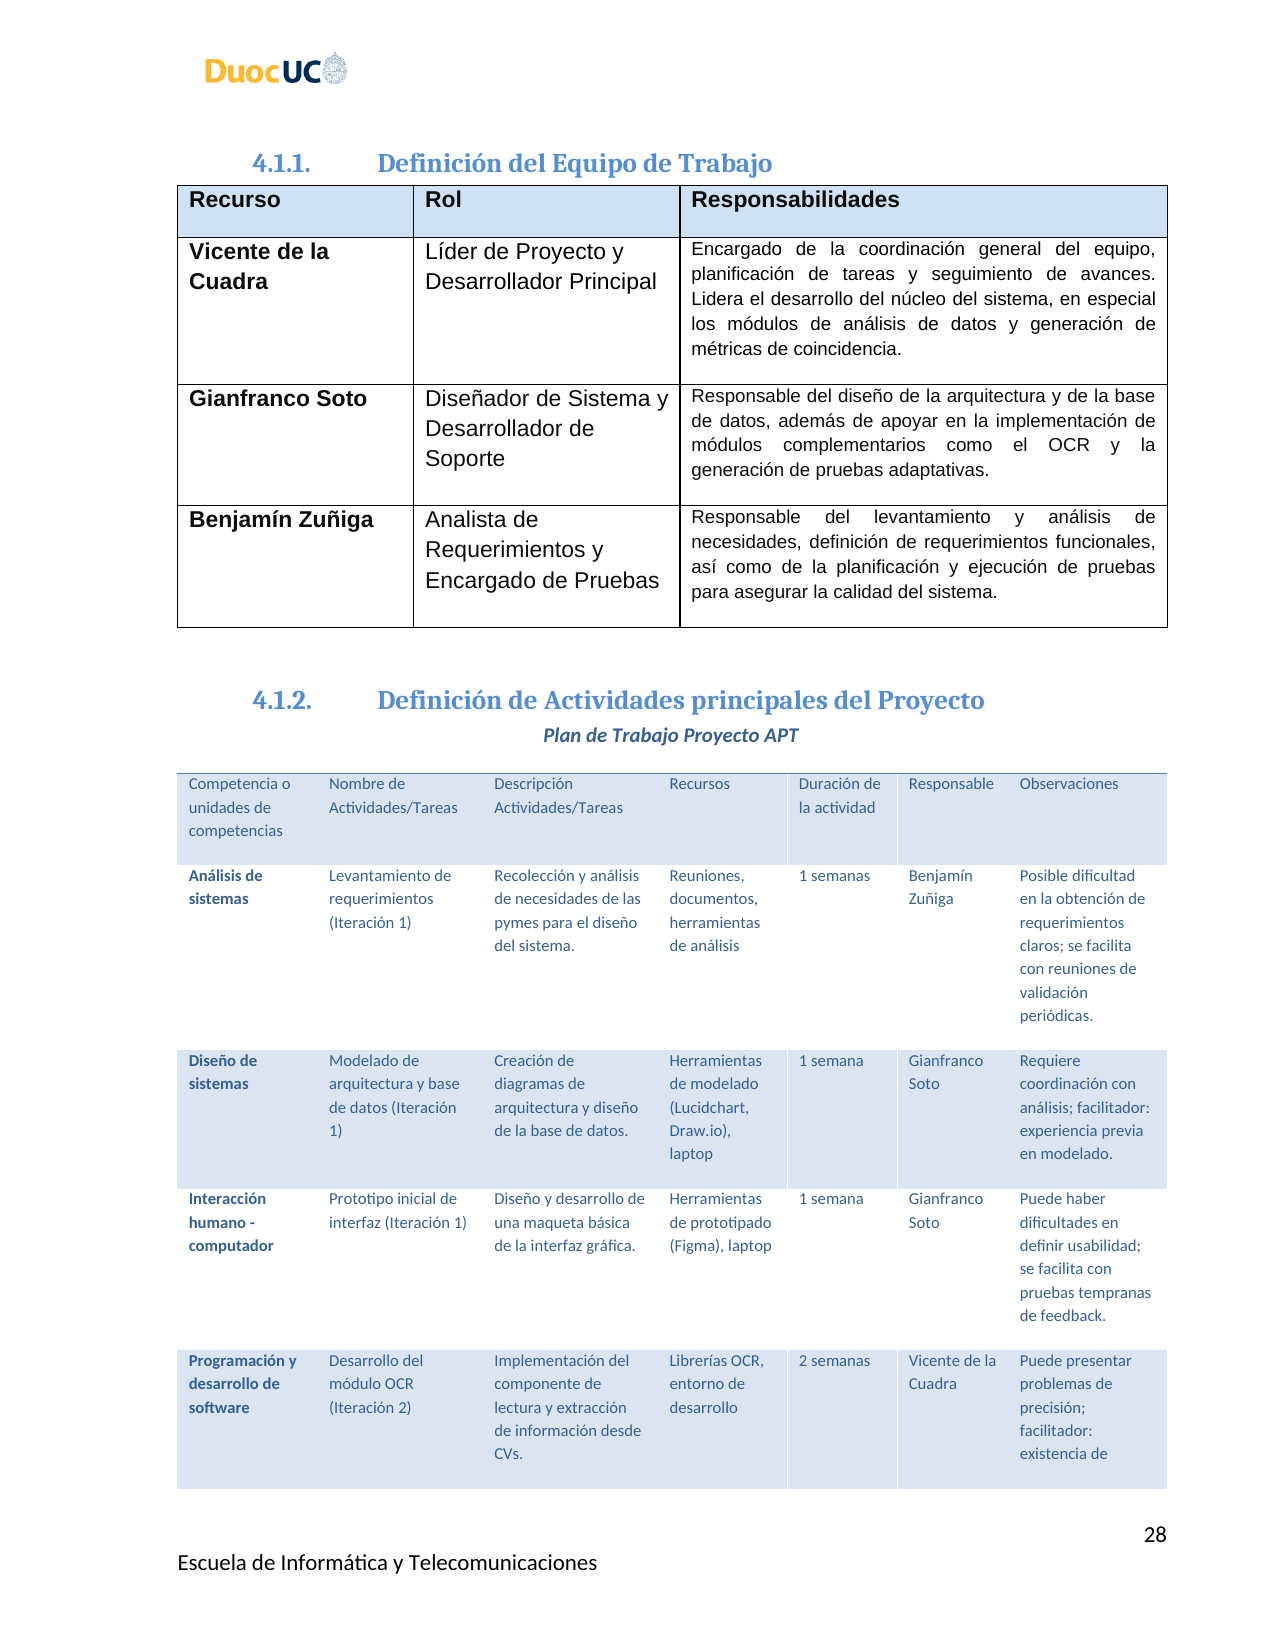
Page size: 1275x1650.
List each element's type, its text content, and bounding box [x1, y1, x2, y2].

table_cell Herramientas de modelado (Lucidchart, Draw.io), laptop [658, 1050, 787, 1189]
subtitle Definición de Actividades principales del Proyecto [252, 685, 1167, 716]
table_header Responsabilidades [681, 186, 1167, 237]
table_cell Analista de Requerimientos y Encargado de Pruebas [414, 506, 679, 627]
table_cell Diseño de sistemas [177, 1050, 318, 1189]
table_cell Gianfranco Soto [898, 1050, 1008, 1189]
table_cell Reuniones, documentos, herramientas de análisis [658, 865, 787, 1050]
table_cell Prototipo inicial de interfaz (Iteración 1) [318, 1189, 483, 1350]
table_cell Creación de diagramas de arquitectura y diseño de la base de datos. [483, 1050, 658, 1189]
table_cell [898, 1350, 1008, 1489]
table_cell 2 semanas [788, 1350, 897, 1489]
table_cell Levantamiento de requerimientos (Iteración 1) [318, 865, 483, 1050]
table_cell Vicente de la Cuadra [178, 238, 413, 383]
table_cell Descripción Actividades/Tareas [483, 774, 658, 865]
table_cell Herramientas de prototipado (Figma), laptop [658, 1189, 787, 1350]
subtitle Definición del Equipo de Trabajo [252, 148, 1167, 179]
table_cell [177, 1350, 318, 1489]
table_cell Interacción humano - computador [177, 1189, 318, 1350]
table_cell Nombre de Actividades/Tareas [318, 774, 483, 865]
table_cell Benjamín Zuñiga [898, 865, 1008, 1050]
table_cell Modelado de arquitectura y base de datos (Iteración 1) [318, 1050, 483, 1189]
table_header Rol [414, 186, 679, 237]
table_cell 1 semana [788, 1189, 897, 1350]
table_cell Responsable del levantamiento y análisis de necesidades, definición de requerimientos funcionales, así como de la planificación y ejecución de pruebas para asegurar la calidad del sistema. [681, 506, 1167, 627]
table_cell Competencia o unidades de competencias [177, 774, 318, 865]
table_cell Encargado de la coordinación general del equipo, planificación de tareas y seguimiento de avances. Lidera el desarrollo del núcleo del sistema, en especial los módulos de análisis de datos y generación de métricas de coincidencia. [681, 238, 1167, 383]
picture [198, 48, 352, 87]
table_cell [658, 1350, 787, 1489]
table_cell Benjamín Zuñiga [178, 506, 413, 627]
table_cell Líder de Proyecto y Desarrollador Principal [414, 238, 679, 383]
table_cell Observaciones [1008, 774, 1167, 865]
table_cell Recursos [658, 774, 787, 865]
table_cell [483, 1350, 658, 1489]
table_cell Recolección y análisis de necesidades de las pymes para el diseño del sistema. [483, 865, 658, 1050]
table_cell Análisis de sistemas [177, 865, 318, 1050]
table_cell Requiere coordinación con análisis; facilitador: experiencia previa en modelado. [1008, 1050, 1167, 1189]
table_cell Gianfranco Soto [898, 1189, 1008, 1350]
table_cell Responsable [898, 774, 1008, 865]
table_cell 1 semana [788, 1050, 897, 1189]
table_cell Diseñador de Sistema y Desarrollador de Soporte [414, 385, 679, 505]
table_header Recurso [178, 186, 413, 237]
table_cell Duración de la actividad [788, 774, 897, 865]
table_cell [318, 1350, 483, 1489]
table_cell 1 semanas [788, 865, 897, 1050]
table_cell Diseño y desarrollo de una maqueta básica de la interfaz gráfica. [483, 1189, 658, 1350]
table_cell Puede haber dificultades en definir usabilidad; se facilita con pruebas tempranas de feedback. [1008, 1189, 1167, 1350]
table_cell Responsable del diseño de la arquitectura y de la base de datos, además de apoyar en la implementación de módulos complementarios como el OCR y la generación de pruebas adaptativas. [681, 385, 1167, 505]
table_cell Gianfranco Soto [178, 385, 413, 505]
table_cell Posible dificultad en la obtención de requerimientos claros; se facilita con reuniones de validación periódicas. [1008, 865, 1167, 1050]
table_header Plan de Trabajo Proyecto APT [177, 723, 1167, 773]
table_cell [1008, 1350, 1167, 1489]
